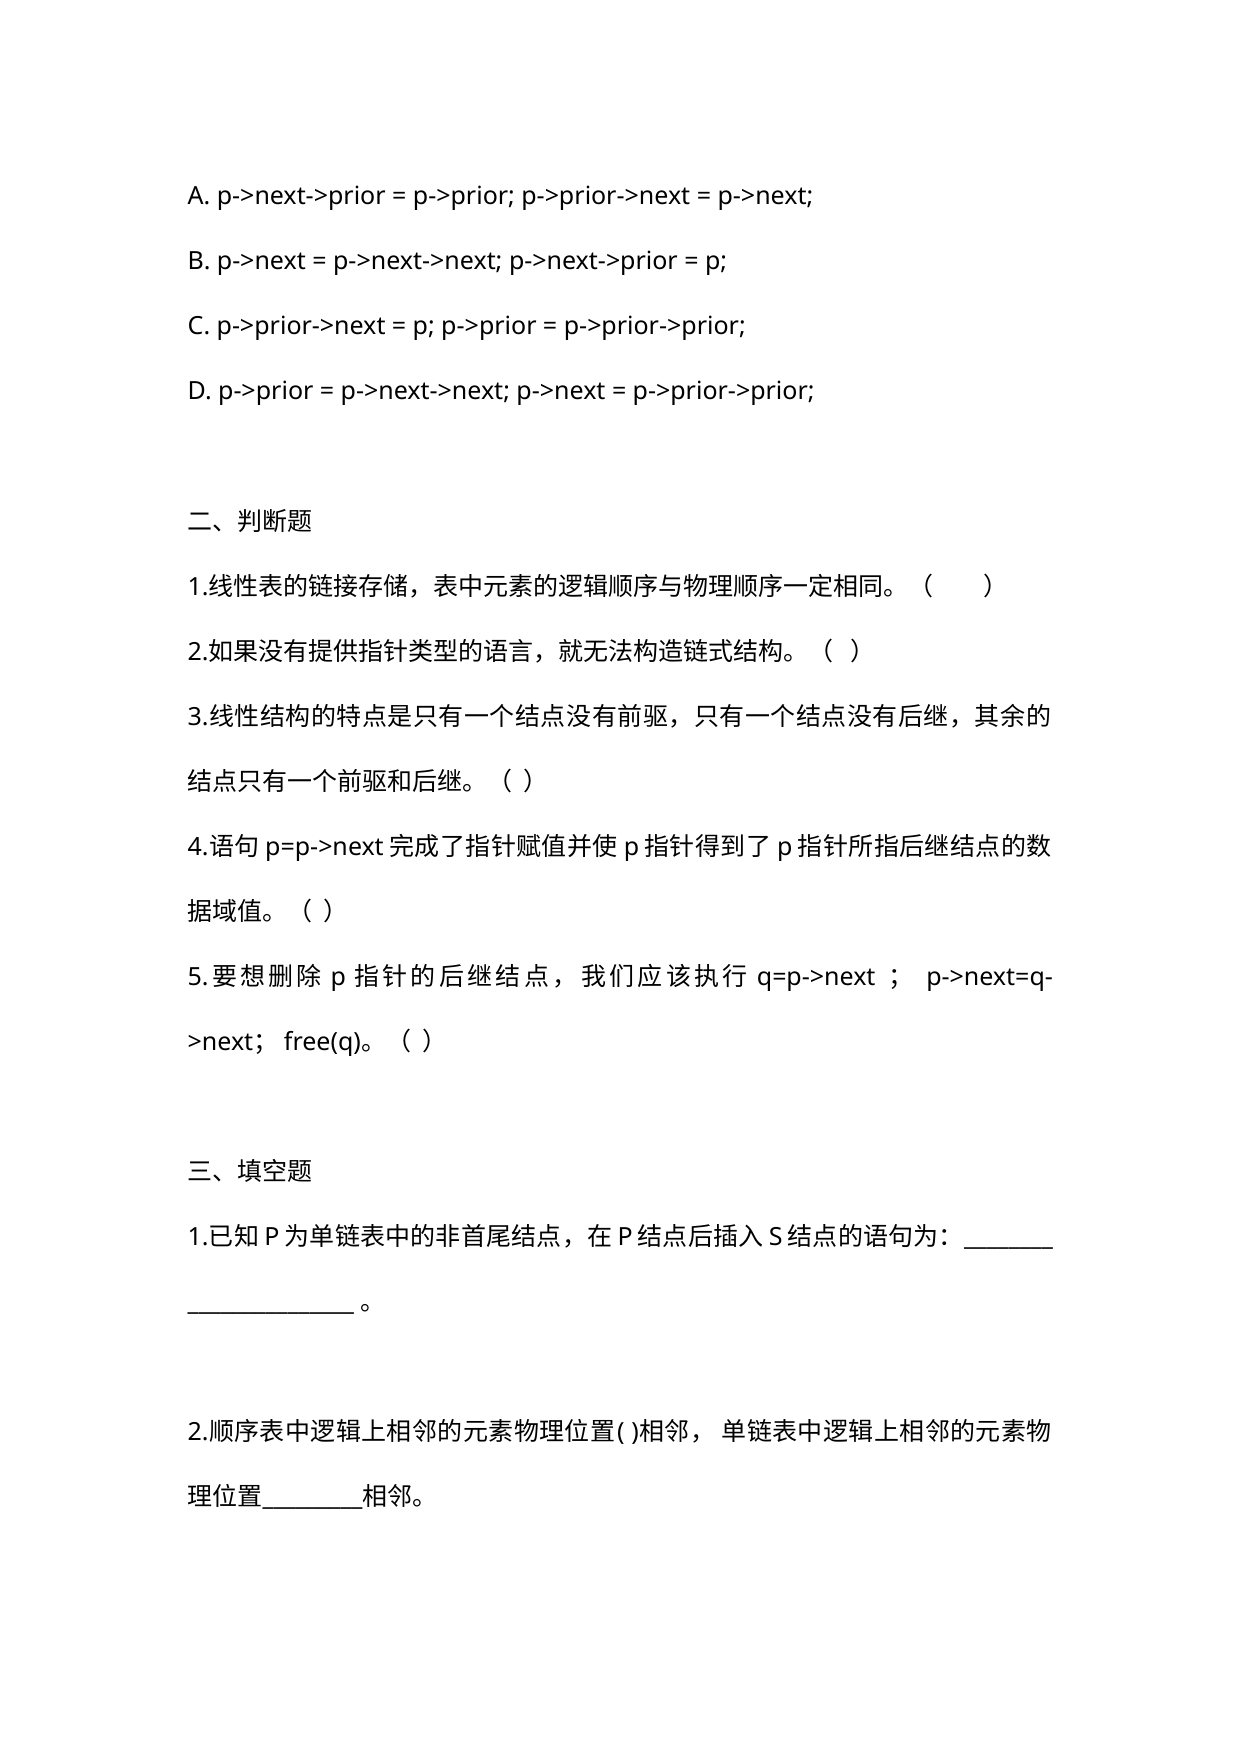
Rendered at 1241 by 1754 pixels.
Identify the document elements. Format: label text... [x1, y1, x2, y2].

text 2.顺序表中逻辑上相邻的元素物理位置( )相邻， 单链表中逻辑上相邻的元素物理位置_________相邻。 [187, 1397, 1053, 1527]
text 4.语句p=p->next完成了指针赋值并使p指针得到了p指针所指后继结点的数据域值。（ ） [187, 812, 1053, 942]
text 三、填空题 [187, 1137, 1053, 1202]
text 1.线性表的链接存储，表中元素的逻辑顺序与物理顺序一定相同。（ ） [187, 552, 1053, 617]
text 1.已知P为单链表中的非首尾结点，在P结点后插入S结点的语句为：_______________________ 。 [187, 1202, 1053, 1332]
text B. p->next = p->next->next; p->next->prior = p; [187, 227, 1053, 292]
text 2.如果没有提供指针类型的语言，就无法构造链式结构。（ ） [187, 617, 1053, 682]
text 5.要想删除p指针的后继结点，我们应该执行q=p->next ； p->next=q->next； free(q)。（ ） [187, 942, 1053, 1072]
text 3.线性结构的特点是只有一个结点没有前驱，只有一个结点没有后继，其余的结点只有一个前驱和后继。（ ） [187, 682, 1053, 812]
text D. p->prior = p->next->next; p->next = p->prior->prior; [187, 357, 1053, 422]
text 二、判断题 [187, 487, 1053, 552]
text A. p->next->prior = p->prior; p->prior->next = p->next; [187, 162, 1053, 227]
text C. p->prior->next = p; p->prior = p->prior->prior; [187, 292, 1053, 357]
